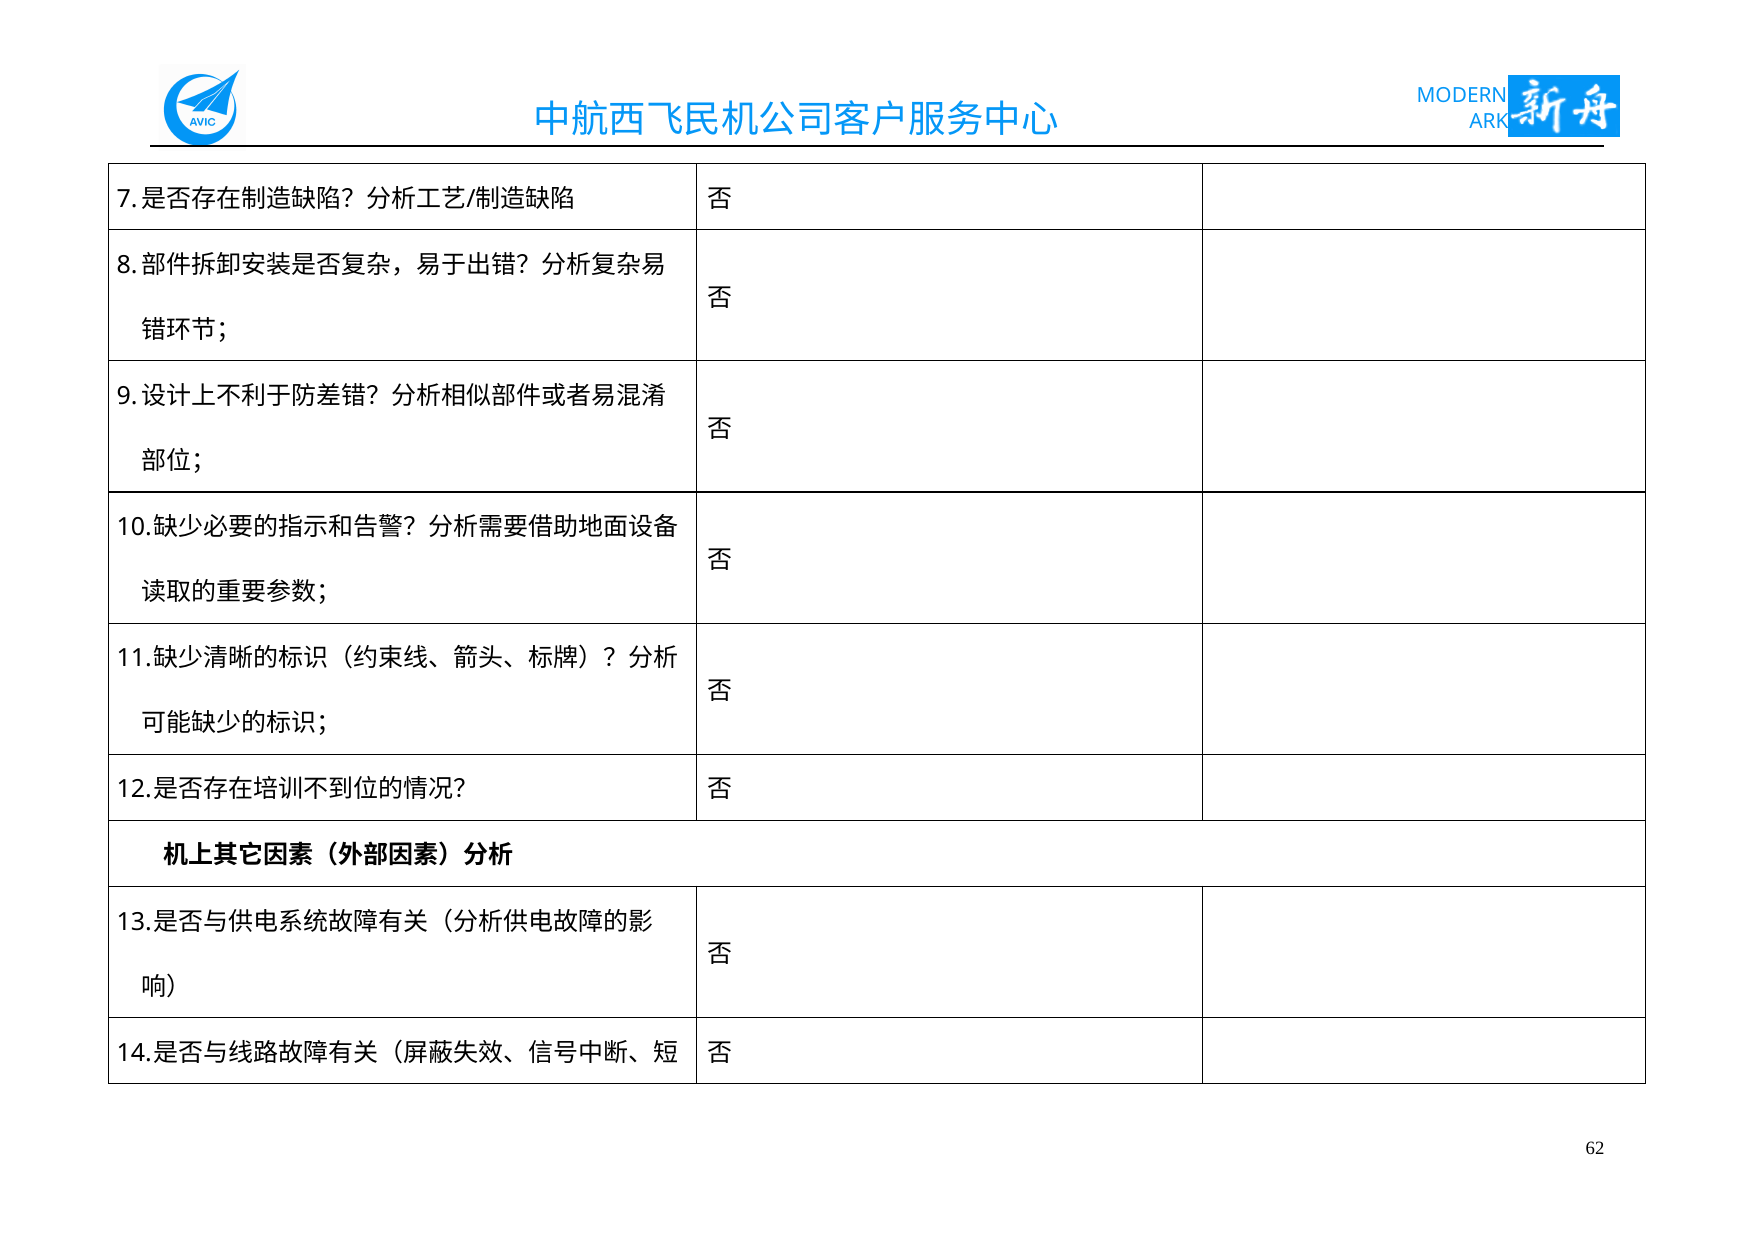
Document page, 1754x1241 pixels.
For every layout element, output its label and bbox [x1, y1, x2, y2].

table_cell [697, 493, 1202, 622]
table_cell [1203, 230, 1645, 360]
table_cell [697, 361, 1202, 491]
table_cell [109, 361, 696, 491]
picture [158, 64, 247, 145]
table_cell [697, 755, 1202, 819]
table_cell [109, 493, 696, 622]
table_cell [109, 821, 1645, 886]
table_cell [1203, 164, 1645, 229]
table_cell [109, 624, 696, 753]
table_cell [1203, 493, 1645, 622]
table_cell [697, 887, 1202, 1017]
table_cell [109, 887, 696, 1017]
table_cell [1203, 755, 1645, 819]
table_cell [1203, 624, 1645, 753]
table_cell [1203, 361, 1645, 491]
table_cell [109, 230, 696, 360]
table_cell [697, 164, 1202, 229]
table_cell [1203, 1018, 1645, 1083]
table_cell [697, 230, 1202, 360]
picture [1508, 75, 1620, 137]
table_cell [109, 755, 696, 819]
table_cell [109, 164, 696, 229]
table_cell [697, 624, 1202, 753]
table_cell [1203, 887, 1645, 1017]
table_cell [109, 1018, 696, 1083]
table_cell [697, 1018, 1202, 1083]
picture [158, 147, 247, 151]
